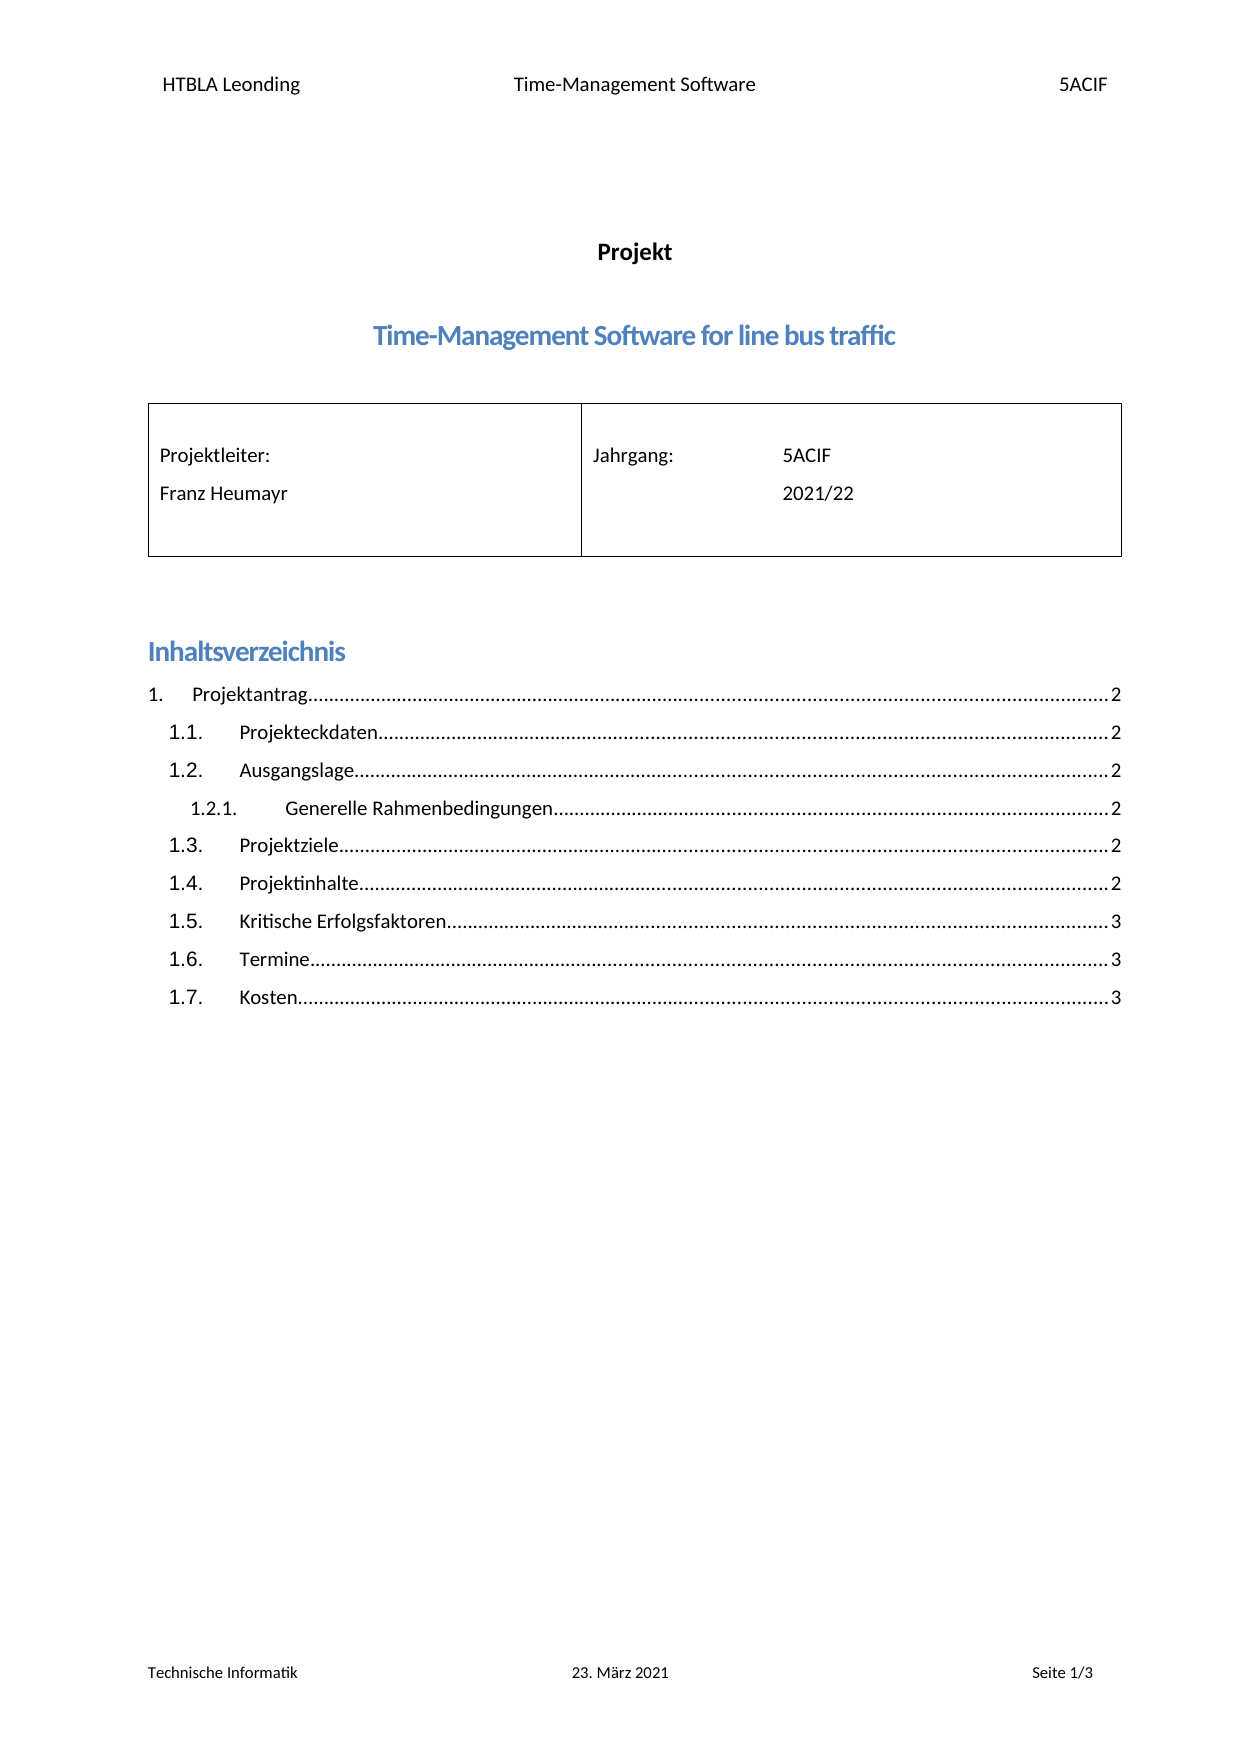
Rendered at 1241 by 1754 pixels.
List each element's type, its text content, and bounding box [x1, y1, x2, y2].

table_header Projektleiter: Franz Heumayr [149, 404, 581, 556]
text Projekt [148, 236, 1122, 267]
table_header Jahrgang: 5ACIF 2021/22 [582, 404, 1121, 556]
title Time-Management Software for line bus traffic [148, 317, 1122, 353]
